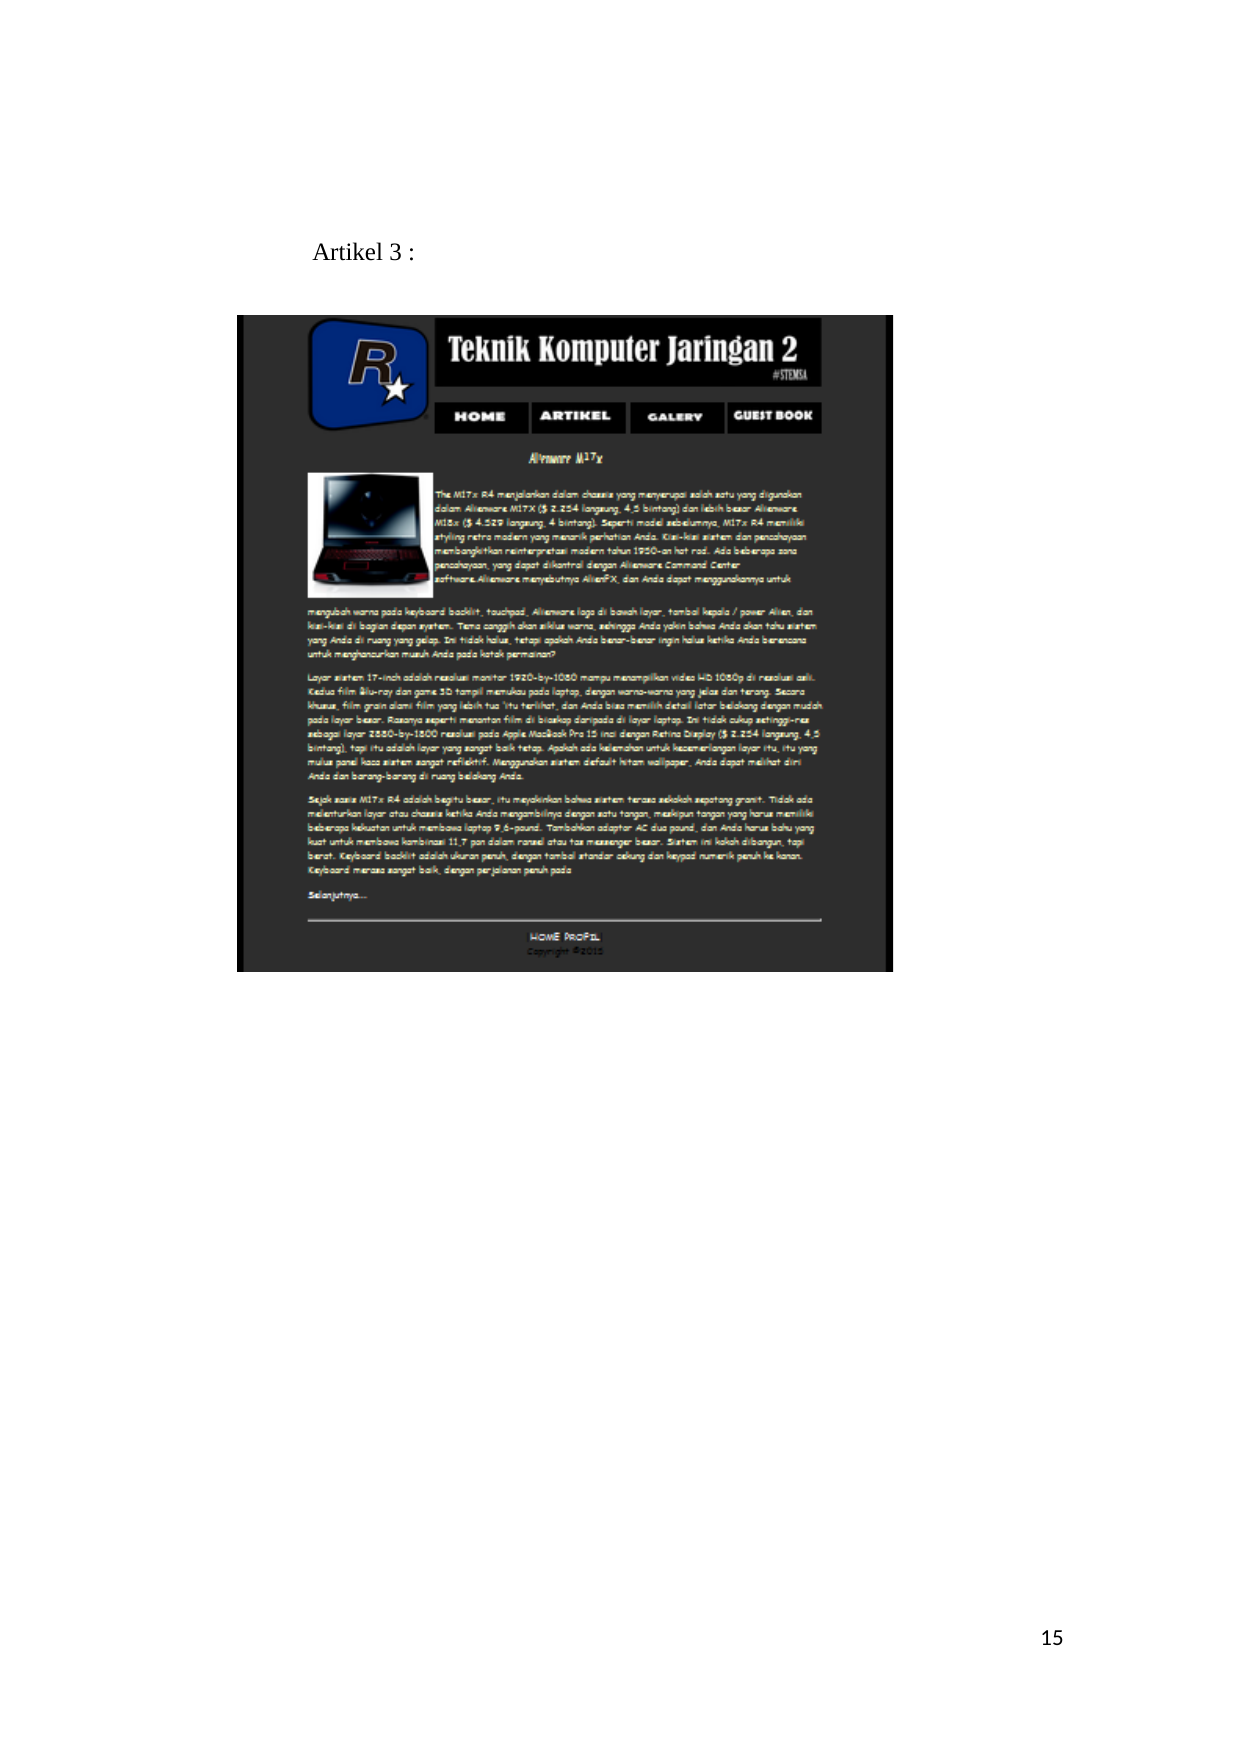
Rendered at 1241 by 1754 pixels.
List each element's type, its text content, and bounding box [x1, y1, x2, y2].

text Artikel 3 : [237, 237, 1063, 266]
picture [237, 315, 894, 972]
